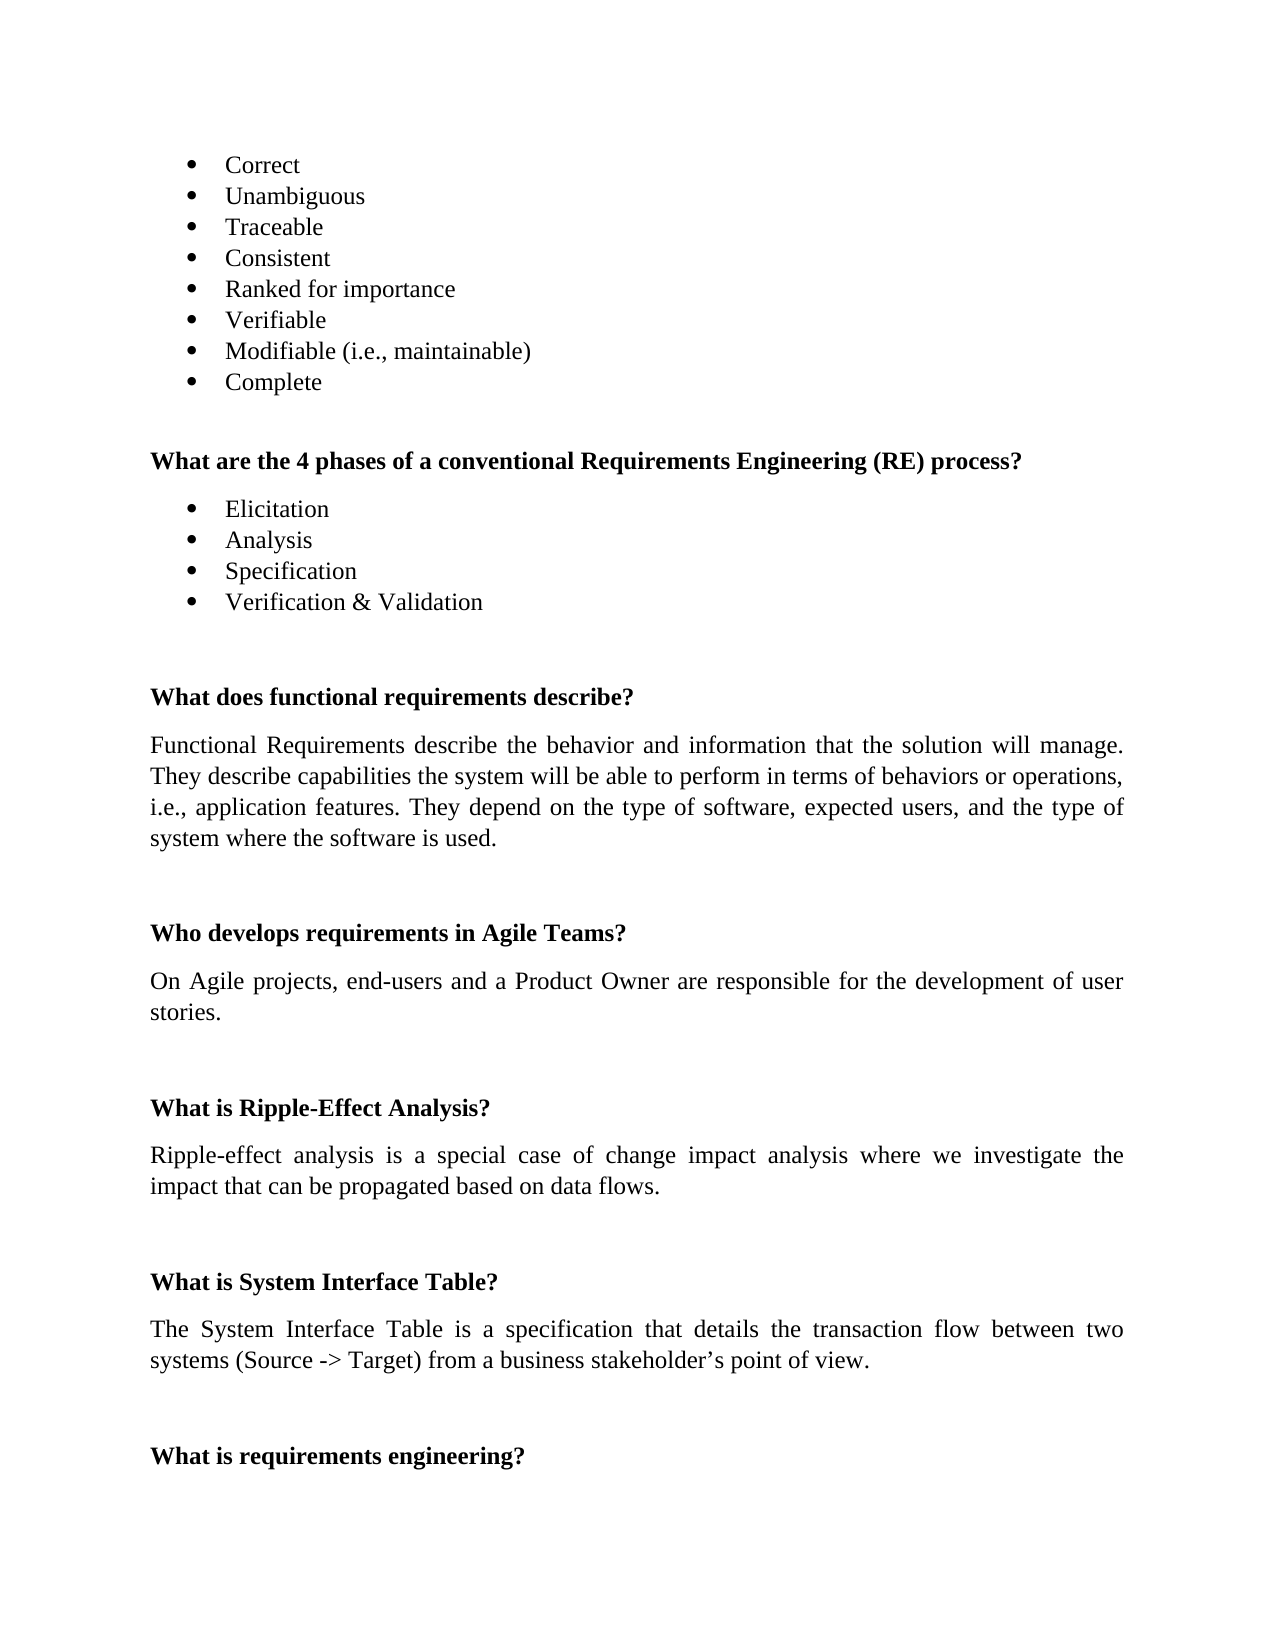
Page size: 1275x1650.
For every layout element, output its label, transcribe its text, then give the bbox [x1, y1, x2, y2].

text Functional Requirements describe the behavior and information that the solution will manage. They describe capabilities the system will be able to perform in terms of behaviors or operations, i.e., application features. They depend on the type of software, expected users, and the type of system where the software is used. [150, 730, 1125, 852]
list Analysis [187, 525, 1125, 553]
text Who develops requirements in Agile Teams? [150, 918, 1125, 947]
text The System Interface Table is a specification that details the transaction flow between two systems (Source -> Target) from a business stakeholder’s point of view. [150, 1314, 1125, 1374]
list Verifiable [187, 305, 1125, 334]
text What is requirements engineering? [150, 1441, 1125, 1470]
text On Agile projects, end-users and a Product Owner are responsible for the development of user stories. [150, 966, 1125, 1026]
text What does functional requirements describe? [150, 682, 1125, 711]
list Elicitation [187, 494, 1125, 522]
list Modifiable (i.e., maintainable) [187, 336, 1125, 365]
text Ripple-effect analysis is a special case of change impact analysis where we investigate the impact that can be propagated based on data flows. [150, 1140, 1125, 1200]
text What is Ripple-Effect Analysis? [150, 1093, 1125, 1121]
list Unambiguous [187, 181, 1125, 210]
text What are the 4 phases of a conventional Requirements Engineering (RE) process? [150, 446, 1125, 475]
list Correct [187, 150, 1125, 179]
list Traceable [187, 212, 1125, 241]
list Consistent [187, 243, 1125, 272]
text What is System Interface Table? [150, 1267, 1125, 1296]
list Specification [187, 556, 1125, 584]
list Complete [187, 367, 1125, 396]
list Verification & Validation [187, 587, 1125, 616]
list Ranked for importance [187, 274, 1125, 303]
